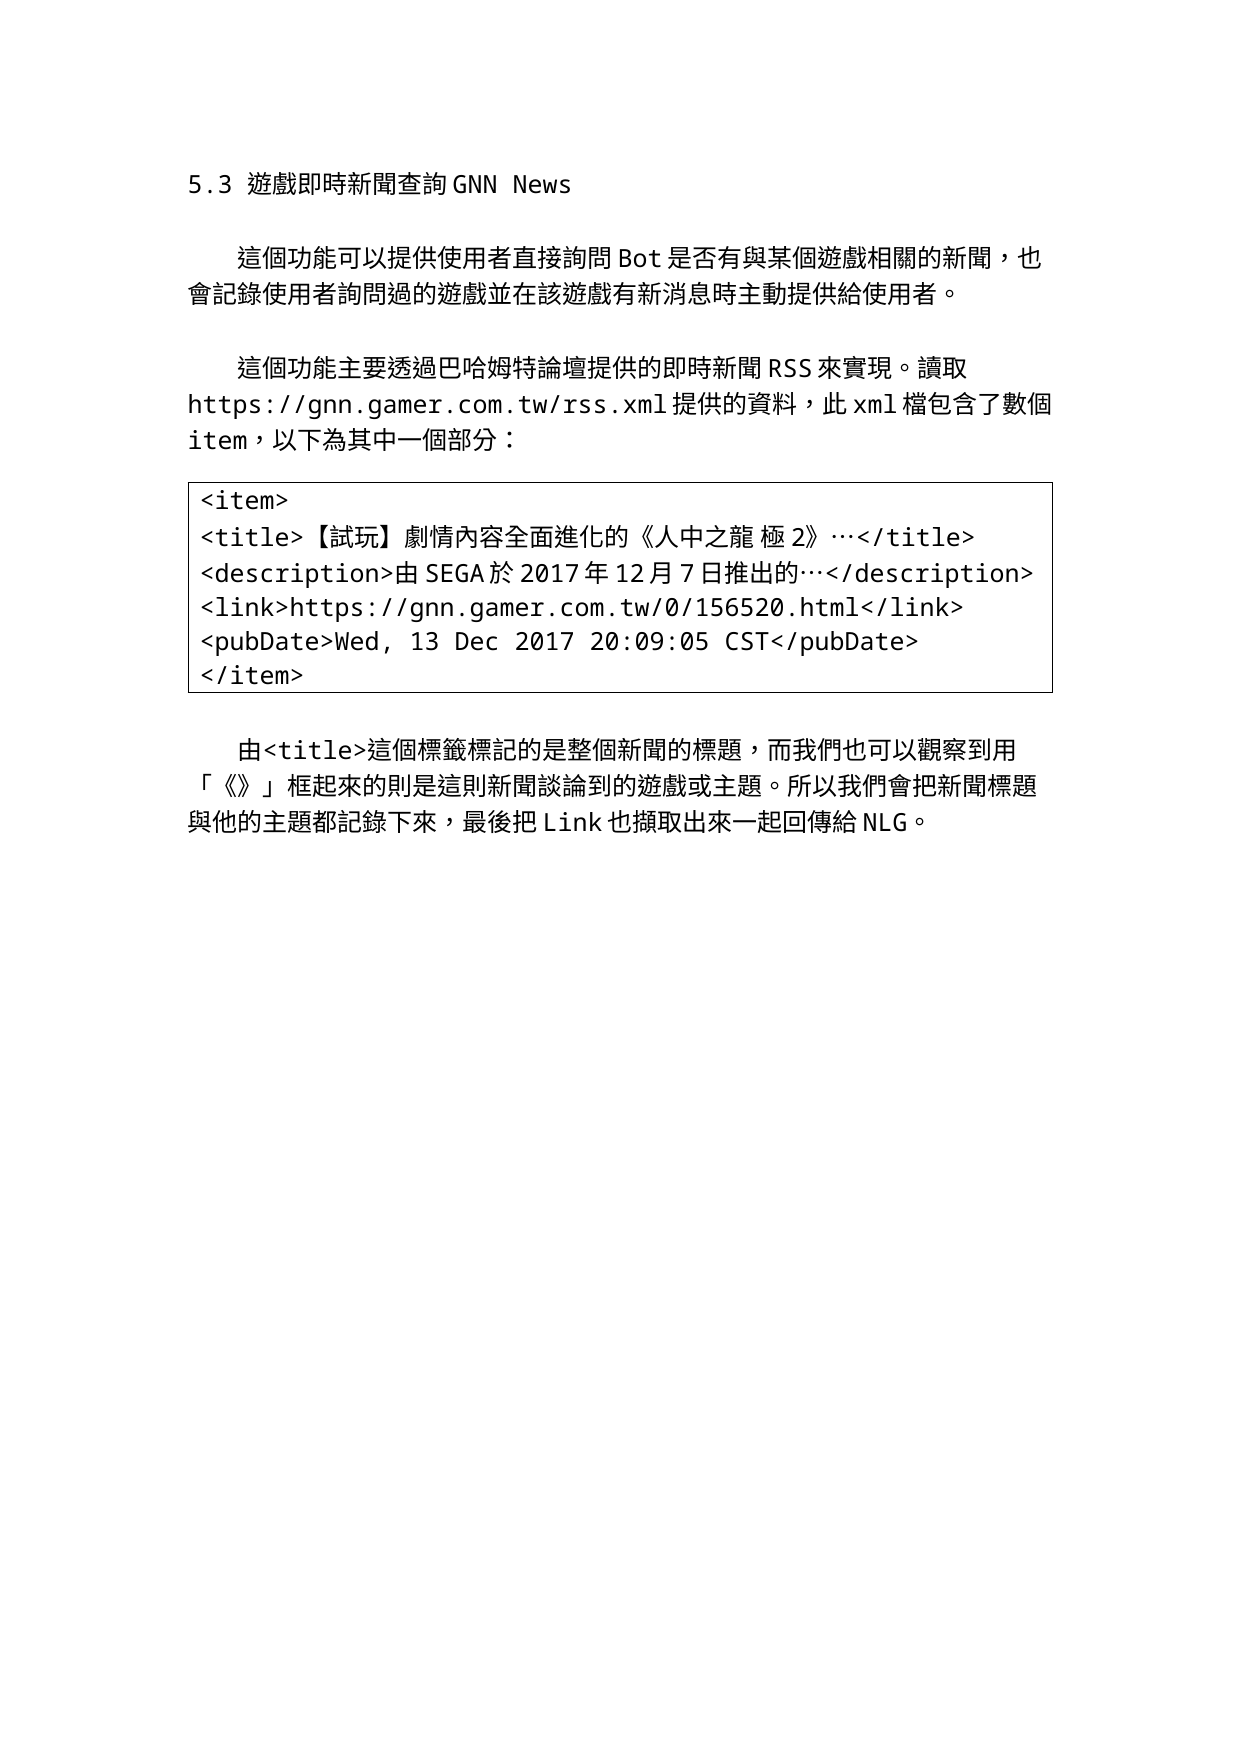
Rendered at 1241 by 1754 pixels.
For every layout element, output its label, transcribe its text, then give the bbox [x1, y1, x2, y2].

table_header <item> <title>【試玩】劇情內容全面進化的《人中之龍 極 2》…</title> <description>由SEGA於2017年12月7日推出的…</description> <link>https://gnn.gamer.com.tw/0/156520.html</link> <pubDate>Wed, 13 Dec 2017 20:09:05 CST</pubDate> </item> [189, 483, 1052, 692]
text 由<title>這個標籤標記的是整個新聞的標題，而我們也可以觀察到用「《》」框起來的則是這則新聞談論到的遊戲或主題。所以我們會把新聞標題與他的主題都記錄下來，最後把Link也擷取出來一起回傳給NLG。 [187, 730, 1053, 839]
text 這個功能可以提供使用者直接詢問Bot是否有與某個遊戲相關的新聞，也會記錄使用者詢問過的遊戲並在該遊戲有新消息時主動提供給使用者。 [187, 238, 1053, 311]
text 5.3 遊戲即時新聞查詢GNN News [187, 164, 1053, 201]
text 這個功能主要透過巴哈姆特論壇提供的即時新聞RSS來實現。讀取https://gnn.gamer.com.tw/rss.xml提供的資料，此xml檔包含了數個item，以下為其中一個部分： [187, 348, 1053, 457]
